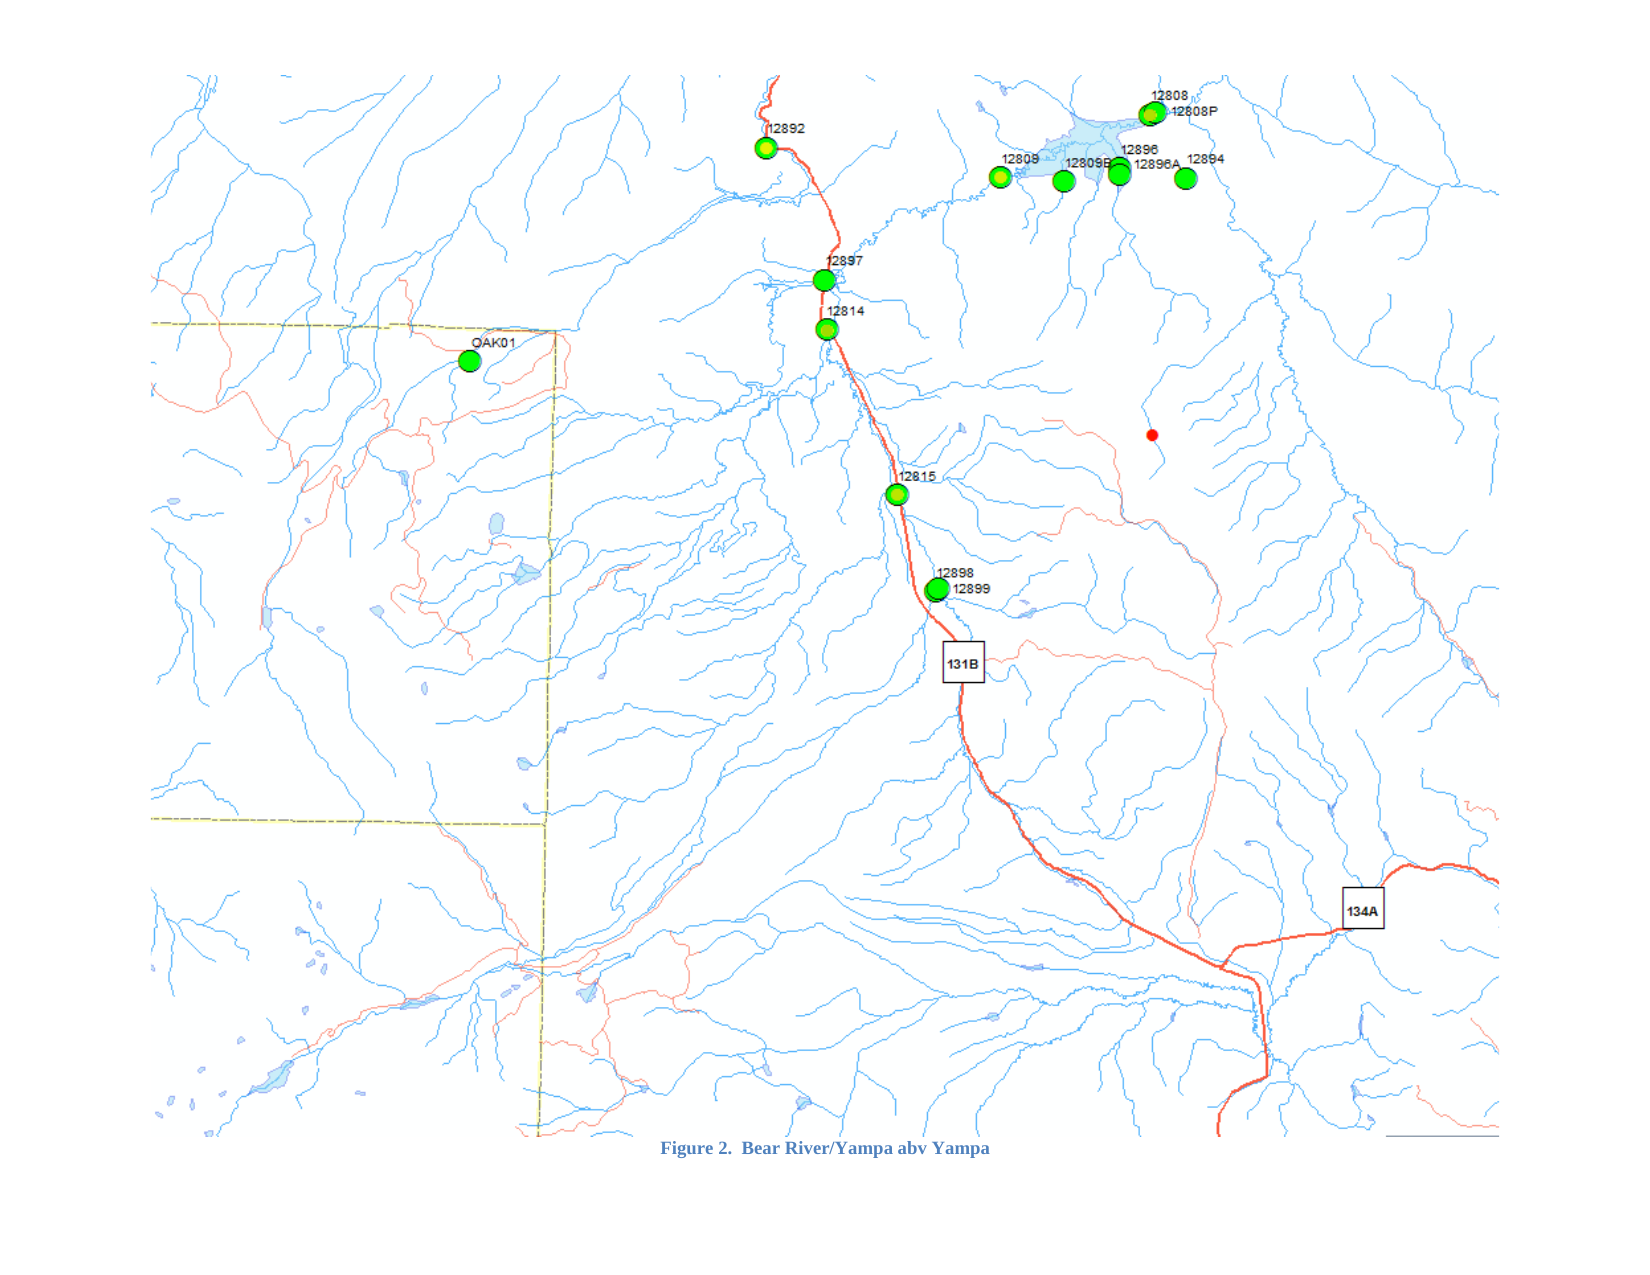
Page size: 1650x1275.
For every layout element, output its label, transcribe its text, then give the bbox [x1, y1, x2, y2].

picture [150, 75, 1500, 1137]
text Figure 2. Bear River/Yampa abv Yampa [150, 1137, 1500, 1158]
